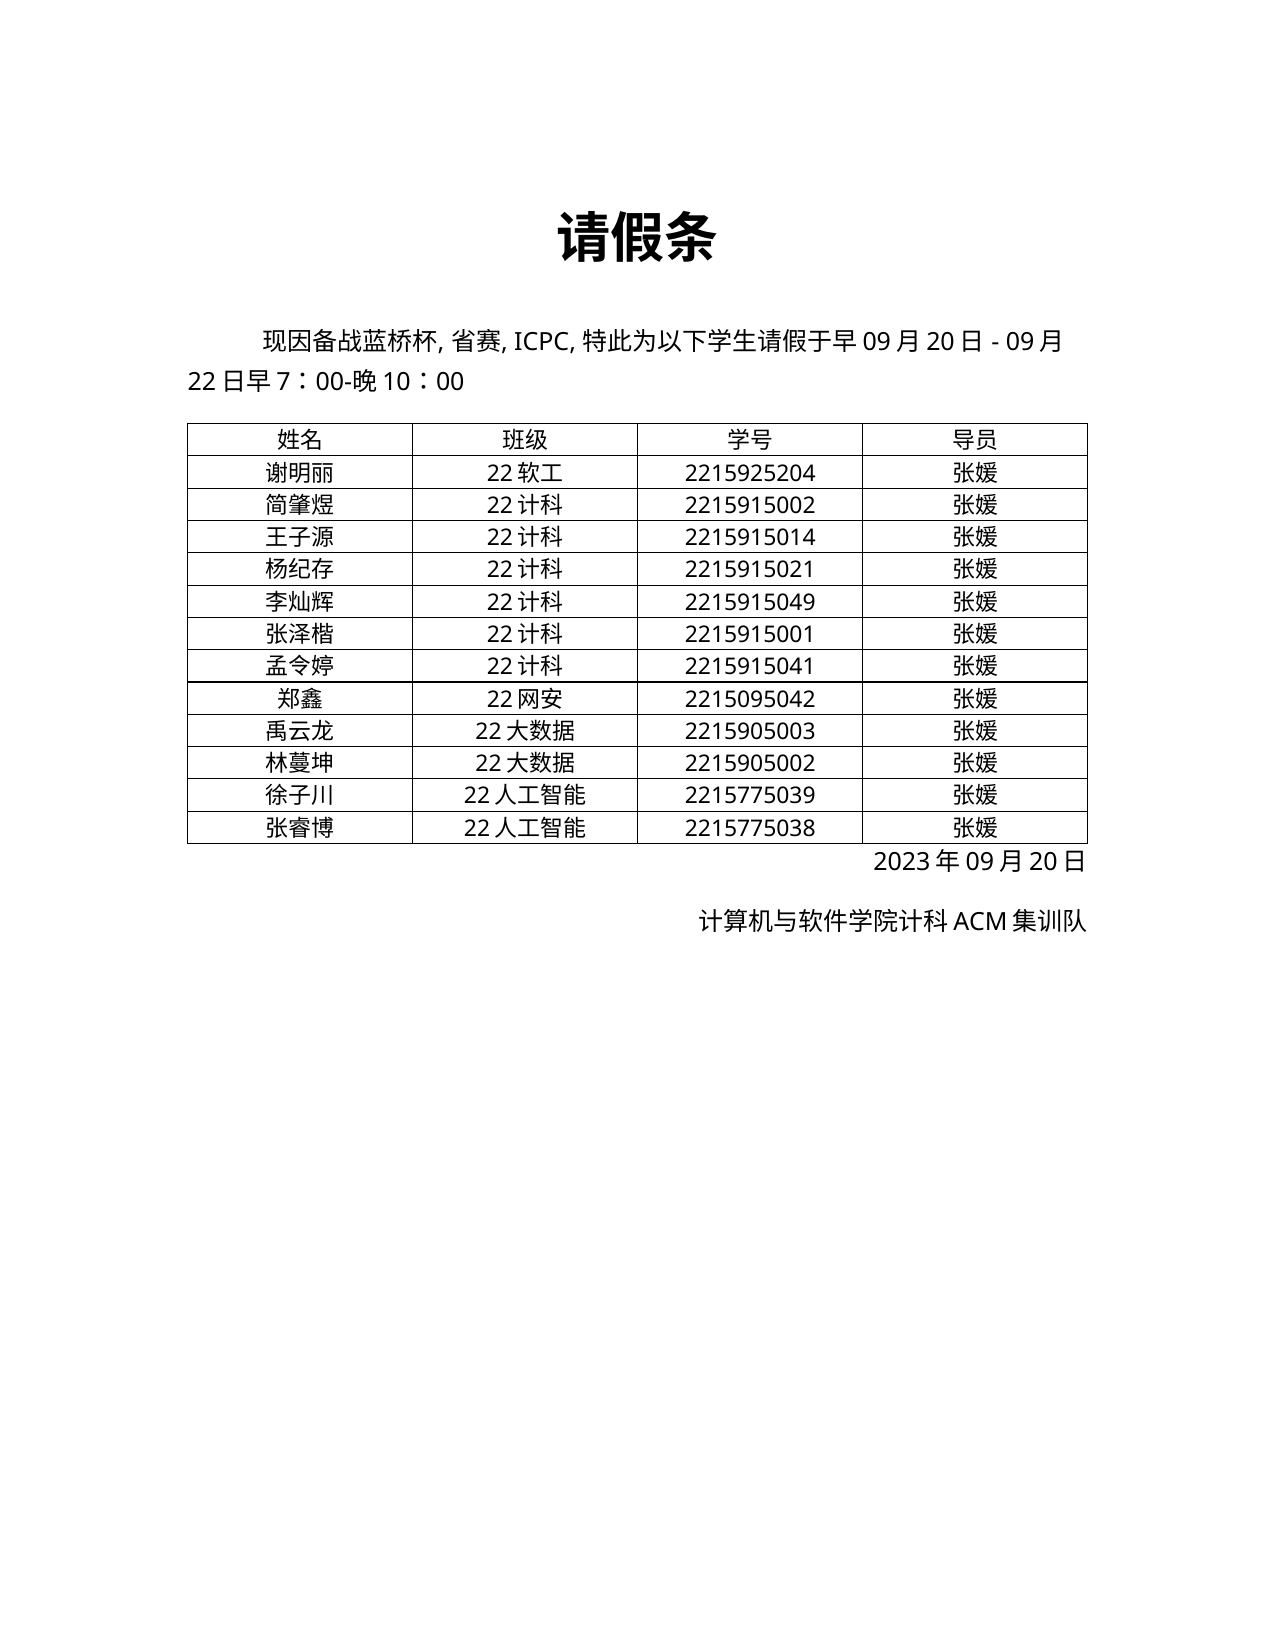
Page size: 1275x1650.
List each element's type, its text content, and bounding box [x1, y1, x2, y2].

table_cell 2215775039 [638, 779, 862, 811]
table_cell 22计科 [413, 618, 637, 649]
table_cell 2215925204 [638, 456, 862, 488]
table_header 姓名 [188, 424, 412, 455]
table_cell 22人工智能 [413, 812, 637, 843]
text 2023年09月20日 [187, 844, 1087, 878]
table_cell 22人工智能 [413, 779, 637, 811]
table_cell 张睿博 [188, 812, 412, 843]
table_cell 李灿辉 [188, 586, 412, 617]
table_cell 22计科 [413, 521, 637, 552]
table_cell 张泽楷 [188, 618, 412, 649]
table_cell 2215915049 [638, 586, 862, 617]
table_cell 张媛 [863, 618, 1087, 649]
table_cell 22大数据 [413, 747, 637, 778]
table_cell 郑鑫 [188, 683, 412, 714]
table_cell 谢明丽 [188, 456, 412, 488]
table_cell 禹云龙 [188, 715, 412, 746]
table_cell 2215915021 [638, 553, 862, 584]
table_cell 22网安 [413, 683, 637, 714]
table_cell 张媛 [863, 715, 1087, 746]
table_header 班级 [413, 424, 637, 455]
table_cell 22计科 [413, 650, 637, 681]
text 计算机与软件学院计科ACM集训队 [187, 904, 1087, 938]
table_cell 2215095042 [638, 683, 862, 714]
table_cell 张媛 [863, 553, 1087, 584]
table_cell 张媛 [863, 747, 1087, 778]
table_cell 徐子川 [188, 779, 412, 811]
table_header 学号 [638, 424, 862, 455]
table_cell 张媛 [863, 521, 1087, 552]
table_header 导员 [863, 424, 1087, 455]
table_cell 杨纪存 [188, 553, 412, 584]
table_cell 22计科 [413, 553, 637, 584]
table_cell 简肇煜 [188, 489, 412, 520]
table_cell 22软工 [413, 456, 637, 488]
table_cell 22计科 [413, 586, 637, 617]
table_cell 2215915002 [638, 489, 862, 520]
table_cell 2215905002 [638, 747, 862, 778]
table_cell 张媛 [863, 650, 1087, 681]
table_cell 王子源 [188, 521, 412, 552]
table_cell 孟令婷 [188, 650, 412, 681]
table_cell 2215915041 [638, 650, 862, 681]
table_cell 22大数据 [413, 715, 637, 746]
table_cell 2215905003 [638, 715, 862, 746]
table_cell 张媛 [863, 683, 1087, 714]
text 现因备战蓝桥杯, 省赛, ICPC, 特此为以下学生请假于早09月20日 - 09月22日早7：00-晚10：00 [187, 285, 1087, 397]
table_cell 2215915014 [638, 521, 862, 552]
subtitle 请假条 [187, 200, 1087, 274]
table_cell 张媛 [863, 812, 1087, 843]
table_cell 张媛 [863, 586, 1087, 617]
table_cell 林蔓坤 [188, 747, 412, 778]
table_cell 张媛 [863, 489, 1087, 520]
table_cell 22计科 [413, 489, 637, 520]
table_cell 张媛 [863, 779, 1087, 811]
table_cell 2215915001 [638, 618, 862, 649]
table_cell 张媛 [863, 456, 1087, 488]
table_cell 2215775038 [638, 812, 862, 843]
